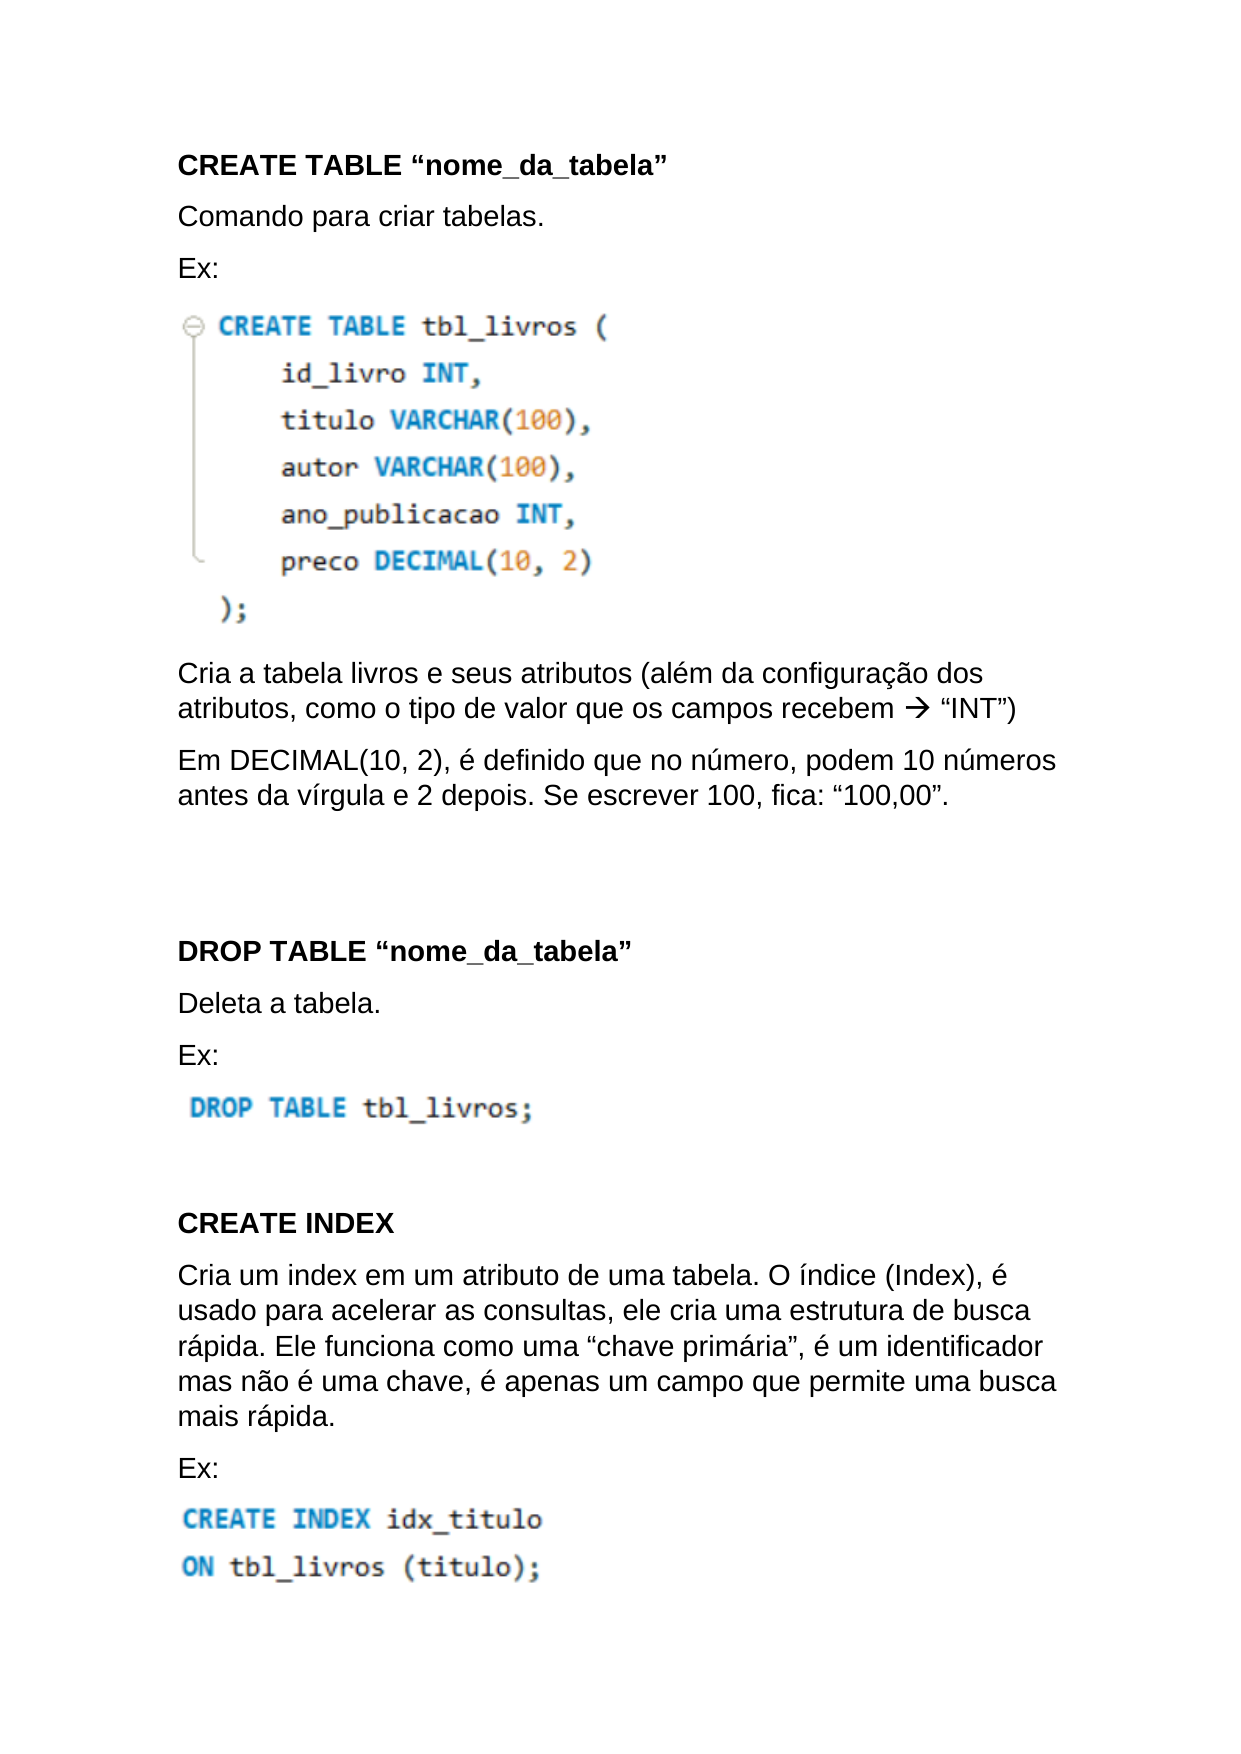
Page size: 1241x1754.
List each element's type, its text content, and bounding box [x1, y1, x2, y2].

text Cria a tabela livros e seus atributos (além da configuração dos atributos, como o tipo de valor que os campos recebem “INT”) [177, 656, 1063, 725]
text Deleta a tabela. [177, 986, 1063, 1019]
text CREATE TABLE “nome_da_tabela” [177, 148, 1063, 181]
text Comando para criar tabelas. [177, 199, 1063, 233]
text Ex: [177, 251, 1063, 285]
picture [177, 303, 704, 638]
picture [177, 1089, 564, 1137]
text Ex: [177, 1451, 1063, 1484]
text Cria um index em um atributo de uma tabela. O índice (Index), é usado para acelerar as consultas, ele cria uma estrutura de busca rápida. Ele funciona como uma “chave primária”, é um identificador mas não é uma chave, é apenas um campo que permite uma busca mais rápida. [177, 1258, 1063, 1432]
text Em DECIMAL(10, 2), é definido que no número, podem 10 números antes da vírgula e 2 depois. Se escrever 100, fica: “100,00”. [177, 743, 1063, 812]
text Ex: [177, 1038, 1063, 1071]
picture [177, 1502, 559, 1594]
text DROP TABLE “nome_da_tabela” [177, 934, 1063, 967]
text CREATE INDEX [177, 1206, 1063, 1240]
